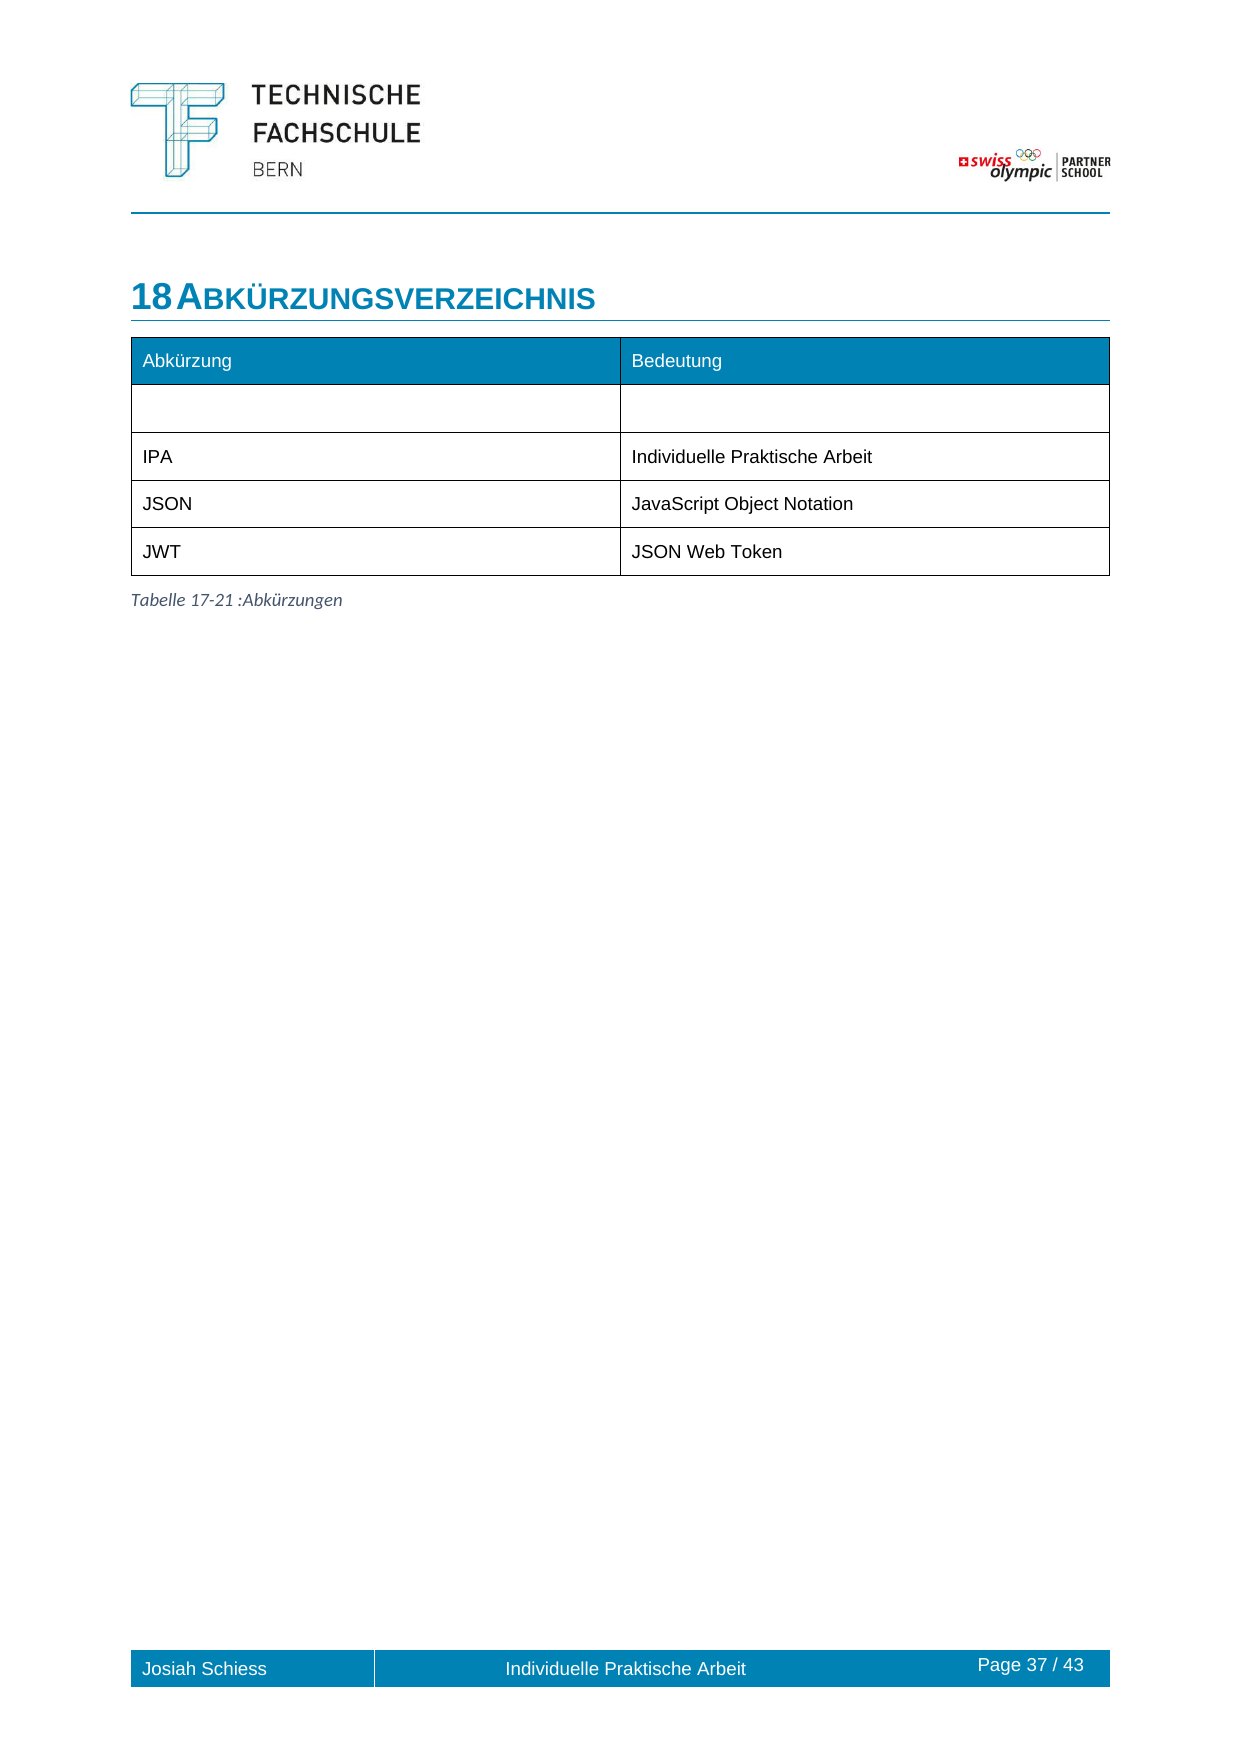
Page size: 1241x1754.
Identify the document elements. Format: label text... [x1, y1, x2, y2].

table_cell [621, 385, 1109, 432]
table_cell JSON Web Token [621, 528, 1109, 575]
table_header Bedeutung [621, 338, 1109, 384]
table_cell [132, 385, 620, 432]
picture [130, 83, 1111, 210]
table_cell IPA [132, 433, 620, 479]
table_header Abkürzung [132, 338, 620, 384]
table_cell JWT [132, 528, 620, 575]
table_cell JSON [132, 481, 620, 527]
subtitle Abkürzungsverzeichnis [131, 274, 1110, 320]
table_cell JavaScript Object Notation [621, 481, 1109, 527]
table_cell Individuelle Praktische Arbeit [621, 433, 1109, 479]
